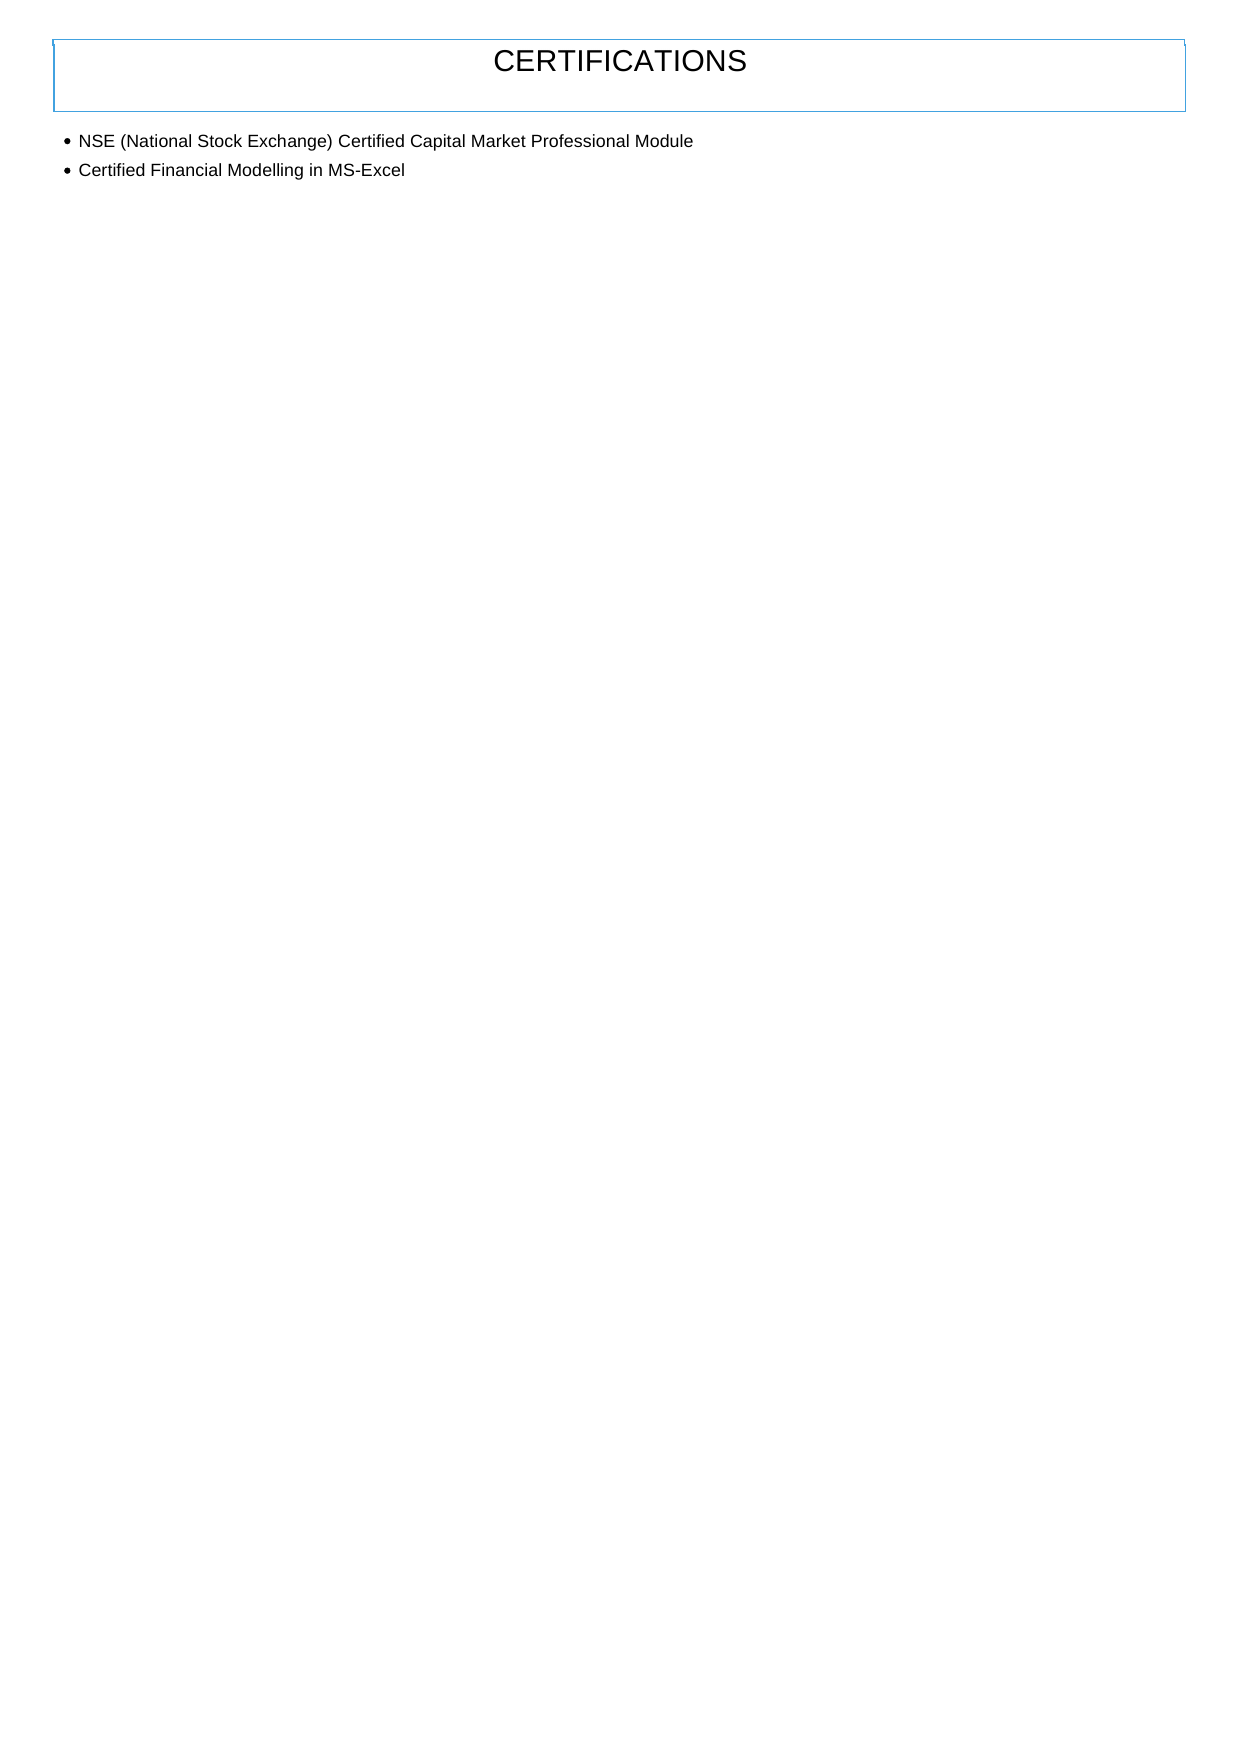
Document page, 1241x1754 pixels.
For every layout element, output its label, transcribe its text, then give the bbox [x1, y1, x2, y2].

picture [76, 157, 407, 183]
picture [76, 127, 697, 154]
picture [491, 40, 748, 81]
